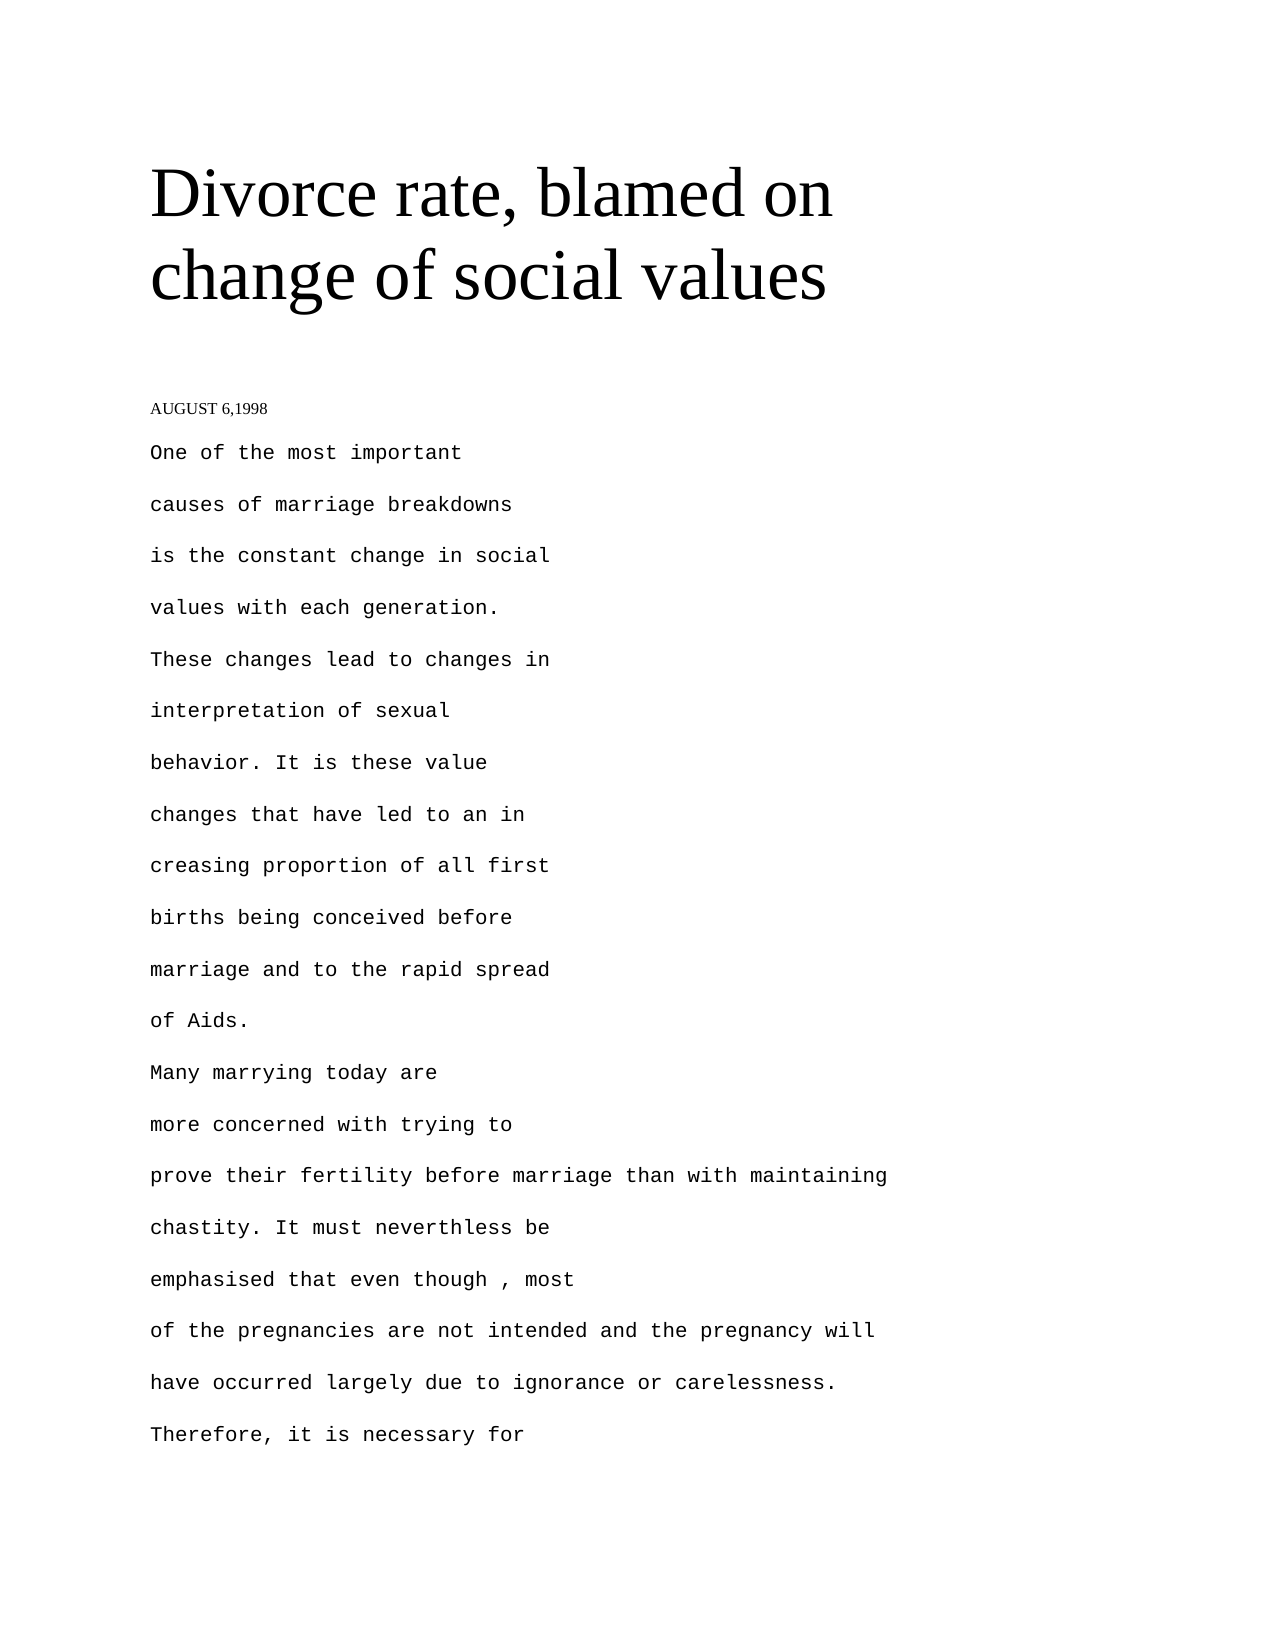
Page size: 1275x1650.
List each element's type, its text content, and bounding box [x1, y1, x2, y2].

text One of the most important [150, 442, 1125, 494]
text interpretation of sexual [150, 700, 1125, 752]
text Divorce rate, blamed on [150, 150, 1125, 231]
text have occurred largely due to ignorance or carelessness. [150, 1372, 1125, 1424]
text of the pregnancies are not intended and the pregnancy will [150, 1320, 1125, 1372]
text chastity. It must neverthless be [150, 1217, 1125, 1269]
text creasing proportion of all first [150, 855, 1125, 907]
text births being conceived before [150, 907, 1125, 959]
text emphasised that even though , most [150, 1269, 1125, 1320]
text values with each generation. [150, 597, 1125, 649]
text These changes lead to changes in [150, 649, 1125, 700]
text causes of marriage breakdowns [150, 494, 1125, 545]
text change of social values [150, 231, 1125, 315]
text more concerned with trying to [150, 1114, 1125, 1165]
text marriage and to the rapid spread [150, 959, 1125, 1010]
text prove their fertility before marriage than with maintaining [150, 1165, 1125, 1217]
text AUGUST 6,1998 [150, 399, 1125, 418]
text is the constant change in social [150, 545, 1125, 597]
text Many marrying today are [150, 1062, 1125, 1114]
text of Aids. [150, 1010, 1125, 1062]
text behavior. It is these value [150, 752, 1125, 804]
text Therefore, it is necessary for [150, 1424, 1125, 1475]
text changes that have led to an in [150, 804, 1125, 855]
